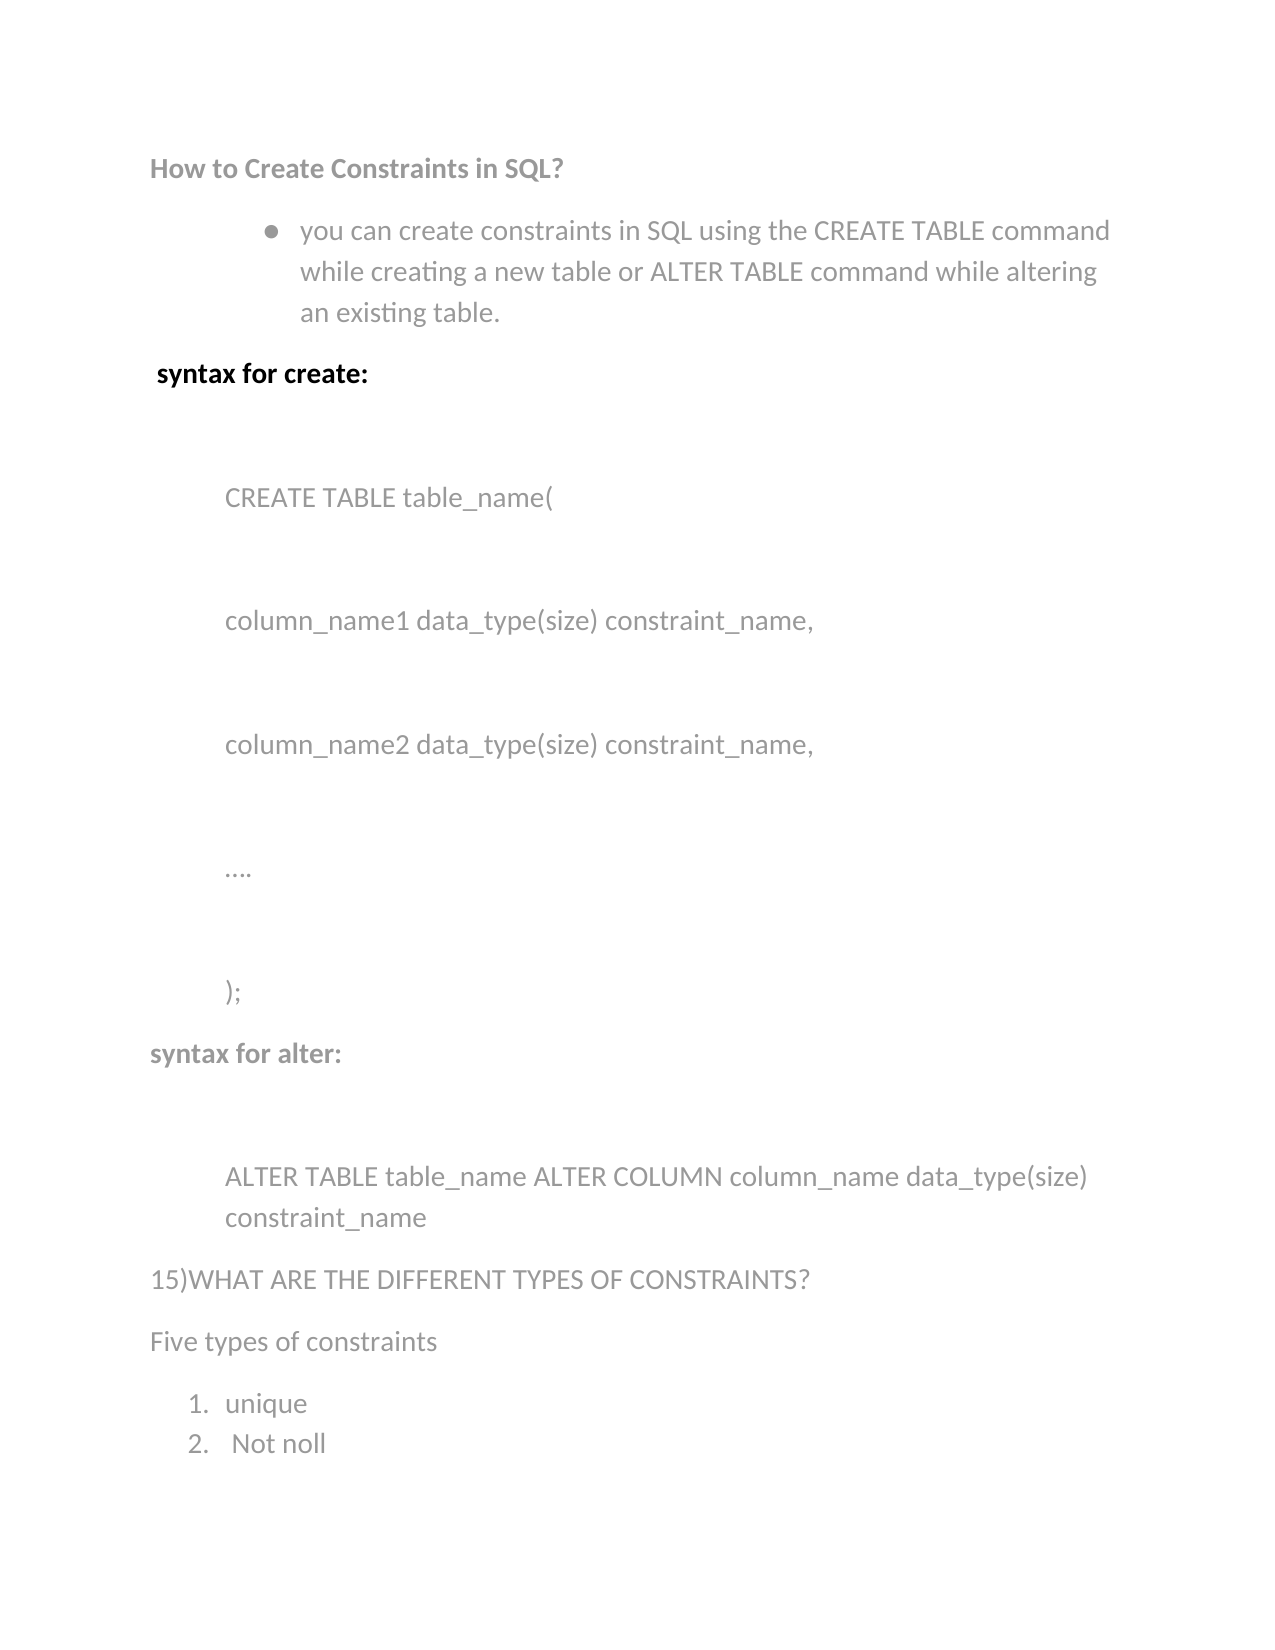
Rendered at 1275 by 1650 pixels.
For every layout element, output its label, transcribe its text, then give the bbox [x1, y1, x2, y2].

text 15)WHAT ARE THE DIFFERENT TYPES OF CONSTRAINTS? [150, 1261, 1125, 1297]
text How to Create Constraints in SQL? [150, 150, 1125, 186]
text ALTER TABLE table_name ALTER COLUMN column_name data_type(size) constraint_name [225, 1158, 1125, 1235]
text syntax for alter: [150, 1035, 1125, 1071]
text …. [225, 849, 1125, 885]
text CREATE TABLE table_name( [225, 479, 1125, 514]
text Five types of constraints [150, 1323, 1125, 1358]
list you can create constraints in SQL using the CREATE TABLE command while creating a new table or ALTER TABLE command while altering an existing table. [262, 212, 1125, 329]
text column_name2 data_type(size) constraint_name, [225, 726, 1125, 762]
text syntax for create: [150, 355, 1125, 391]
text column_name1 data_type(size) constraint_name, [225, 602, 1125, 638]
text ); [225, 973, 1125, 1009]
list unique [187, 1385, 1125, 1420]
list Not noll [187, 1426, 1125, 1461]
